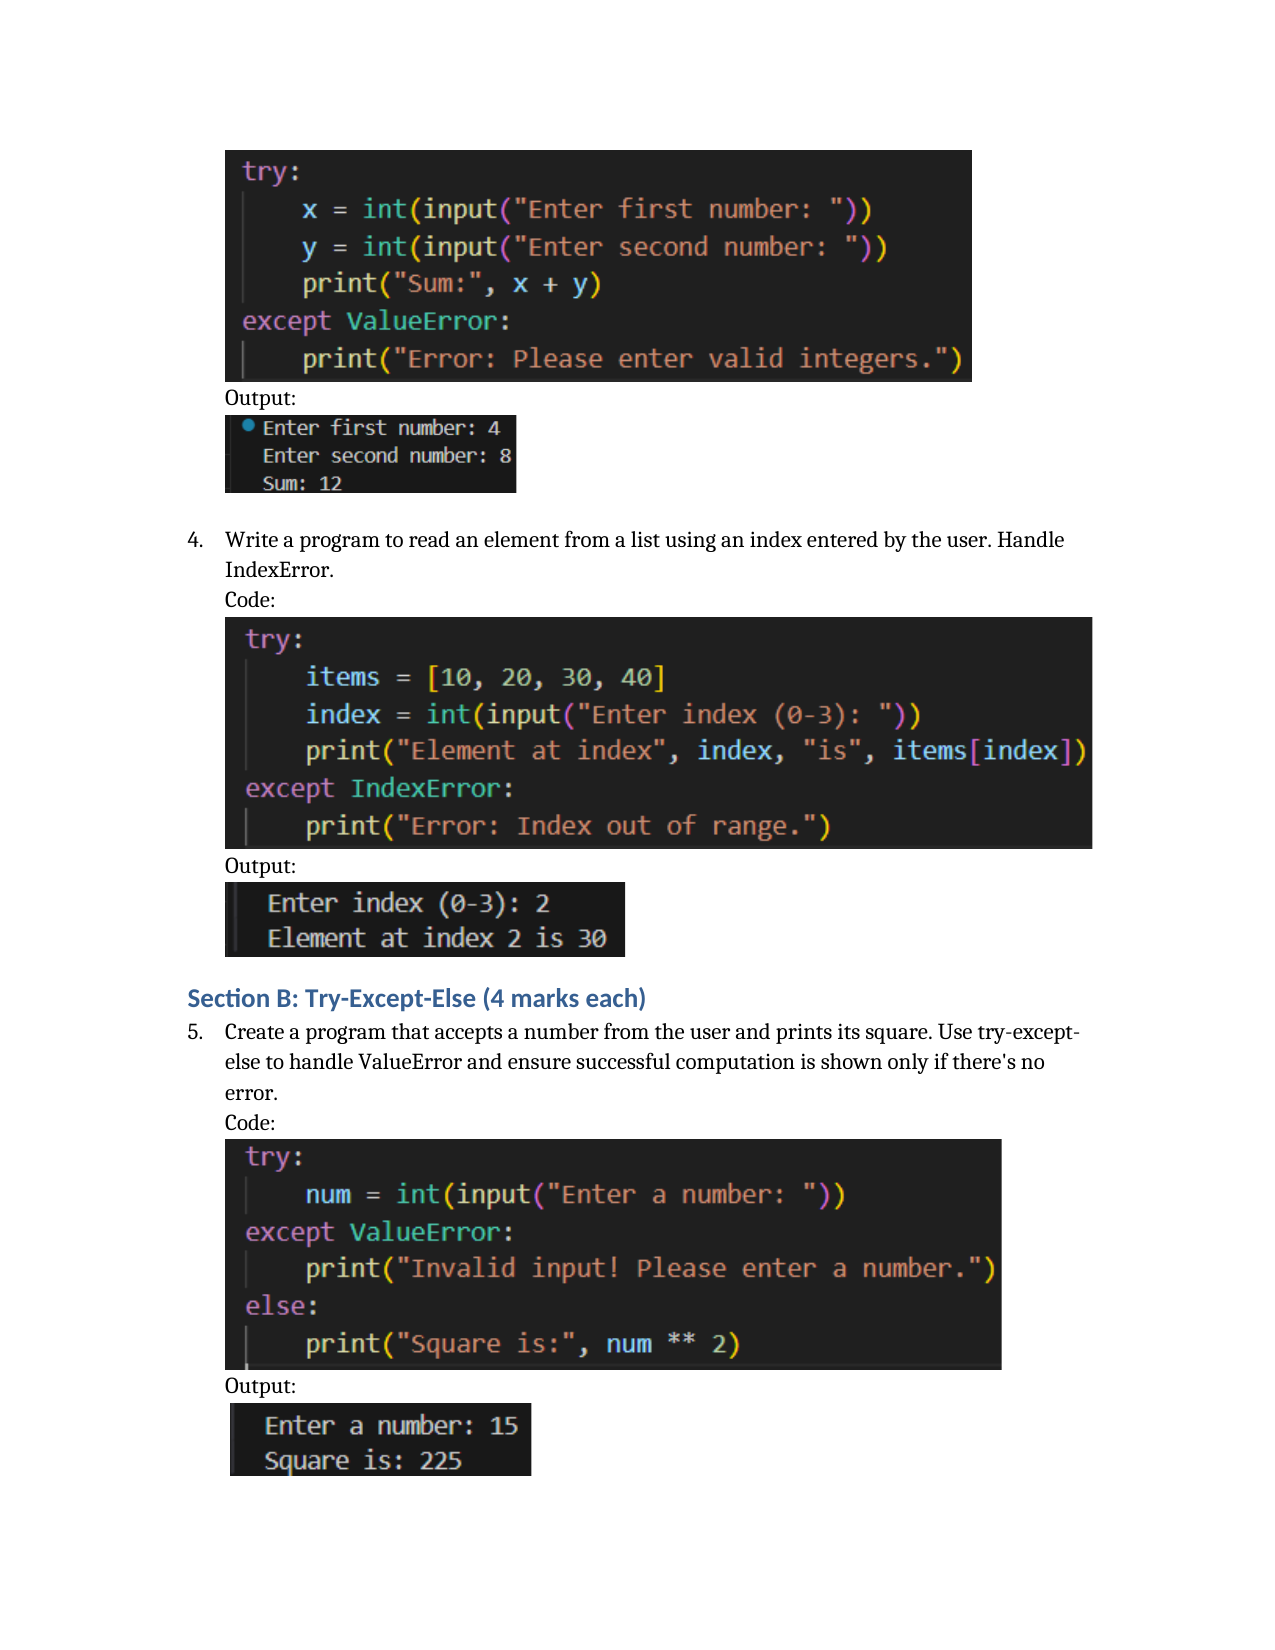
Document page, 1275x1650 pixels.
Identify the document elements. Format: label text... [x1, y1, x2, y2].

picture [230, 1403, 532, 1476]
list Output: [225, 853, 1087, 879]
picture [225, 150, 972, 382]
picture [225, 617, 1093, 849]
picture [225, 882, 625, 957]
picture [225, 1139, 1002, 1370]
list Code: [225, 1109, 1087, 1136]
list Create a program that accepts a number from the user and prints its square. Use try-except-else to handle ValueError and ensure successful computation is shown only if there's no error. [187, 1019, 1087, 1106]
picture [225, 415, 517, 493]
list Output: [225, 385, 1087, 411]
list Output: [225, 1373, 1087, 1399]
list Write a program to read an element from a list using an index entered by the user. Handle IndexError. [187, 527, 1087, 583]
subtitle Section B: Try-Except-Else (4 marks each) [187, 981, 1087, 1014]
list Code: [225, 587, 1087, 614]
